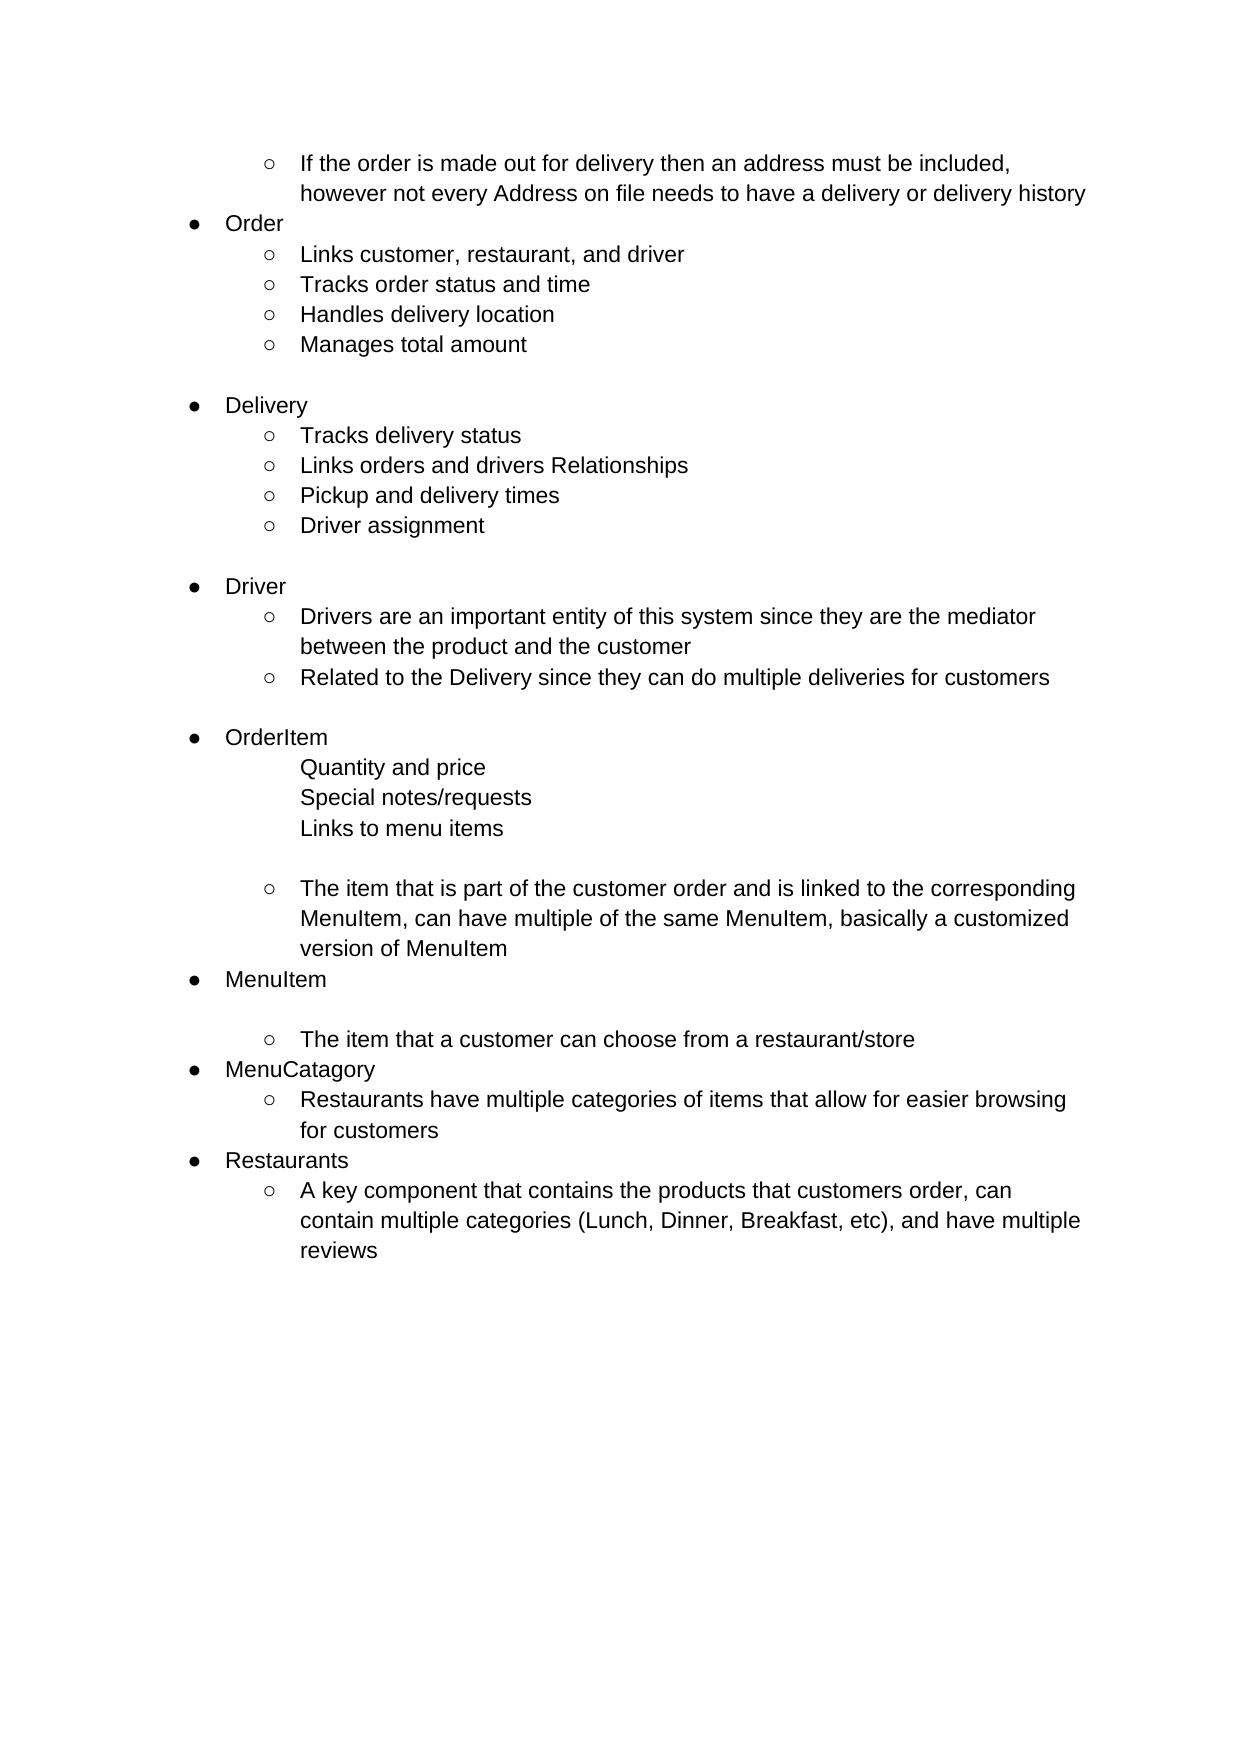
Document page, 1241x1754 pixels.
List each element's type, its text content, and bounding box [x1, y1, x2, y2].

list Restaurants [187, 1147, 1090, 1173]
list If the order is made out for delivery then an address must be included, however not every Address on file needs to have a delivery or delivery history [262, 150, 1090, 207]
text Links to menu items [225, 814, 1090, 841]
list MenuCatagory [187, 1056, 1090, 1083]
text Quantity and price [225, 754, 1090, 781]
list Manages total amount [262, 331, 1090, 358]
list Related to the Delivery since they can do multiple deliveries for customers [262, 663, 1090, 690]
list Order [187, 210, 1090, 237]
list OrderItem [187, 724, 1090, 750]
list A key component that contains the products that customers order, can contain multiple categories (Lunch, Dinner, Breakfast, etc), and have multiple reviews [262, 1177, 1090, 1264]
list Restaurants have multiple categories of items that allow for easier browsing for customers [262, 1086, 1090, 1143]
list Pickup and delivery times [262, 482, 1090, 509]
list The item that is part of the customer order and is linked to the corresponding MenuItem, can have multiple of the same MenuItem, basically a customized version of MenuItem [262, 875, 1090, 962]
list Driver [187, 573, 1090, 599]
list Drivers are an important entity of this system since they are the mediator between the product and the customer [262, 603, 1090, 660]
list Driver assignment [262, 512, 1090, 539]
text Special notes/requests [225, 784, 1090, 811]
list Tracks delivery status [262, 422, 1090, 448]
list Links orders and drivers Relationships [262, 452, 1090, 478]
list Links customer, restaurant, and driver [262, 241, 1090, 267]
list Tracks order status and time [262, 271, 1090, 297]
list Delivery [187, 392, 1090, 418]
list The item that a customer can choose from a restaurant/store [262, 1026, 1090, 1052]
list Handles delivery location [262, 301, 1090, 327]
list MenuItem [187, 966, 1090, 992]
